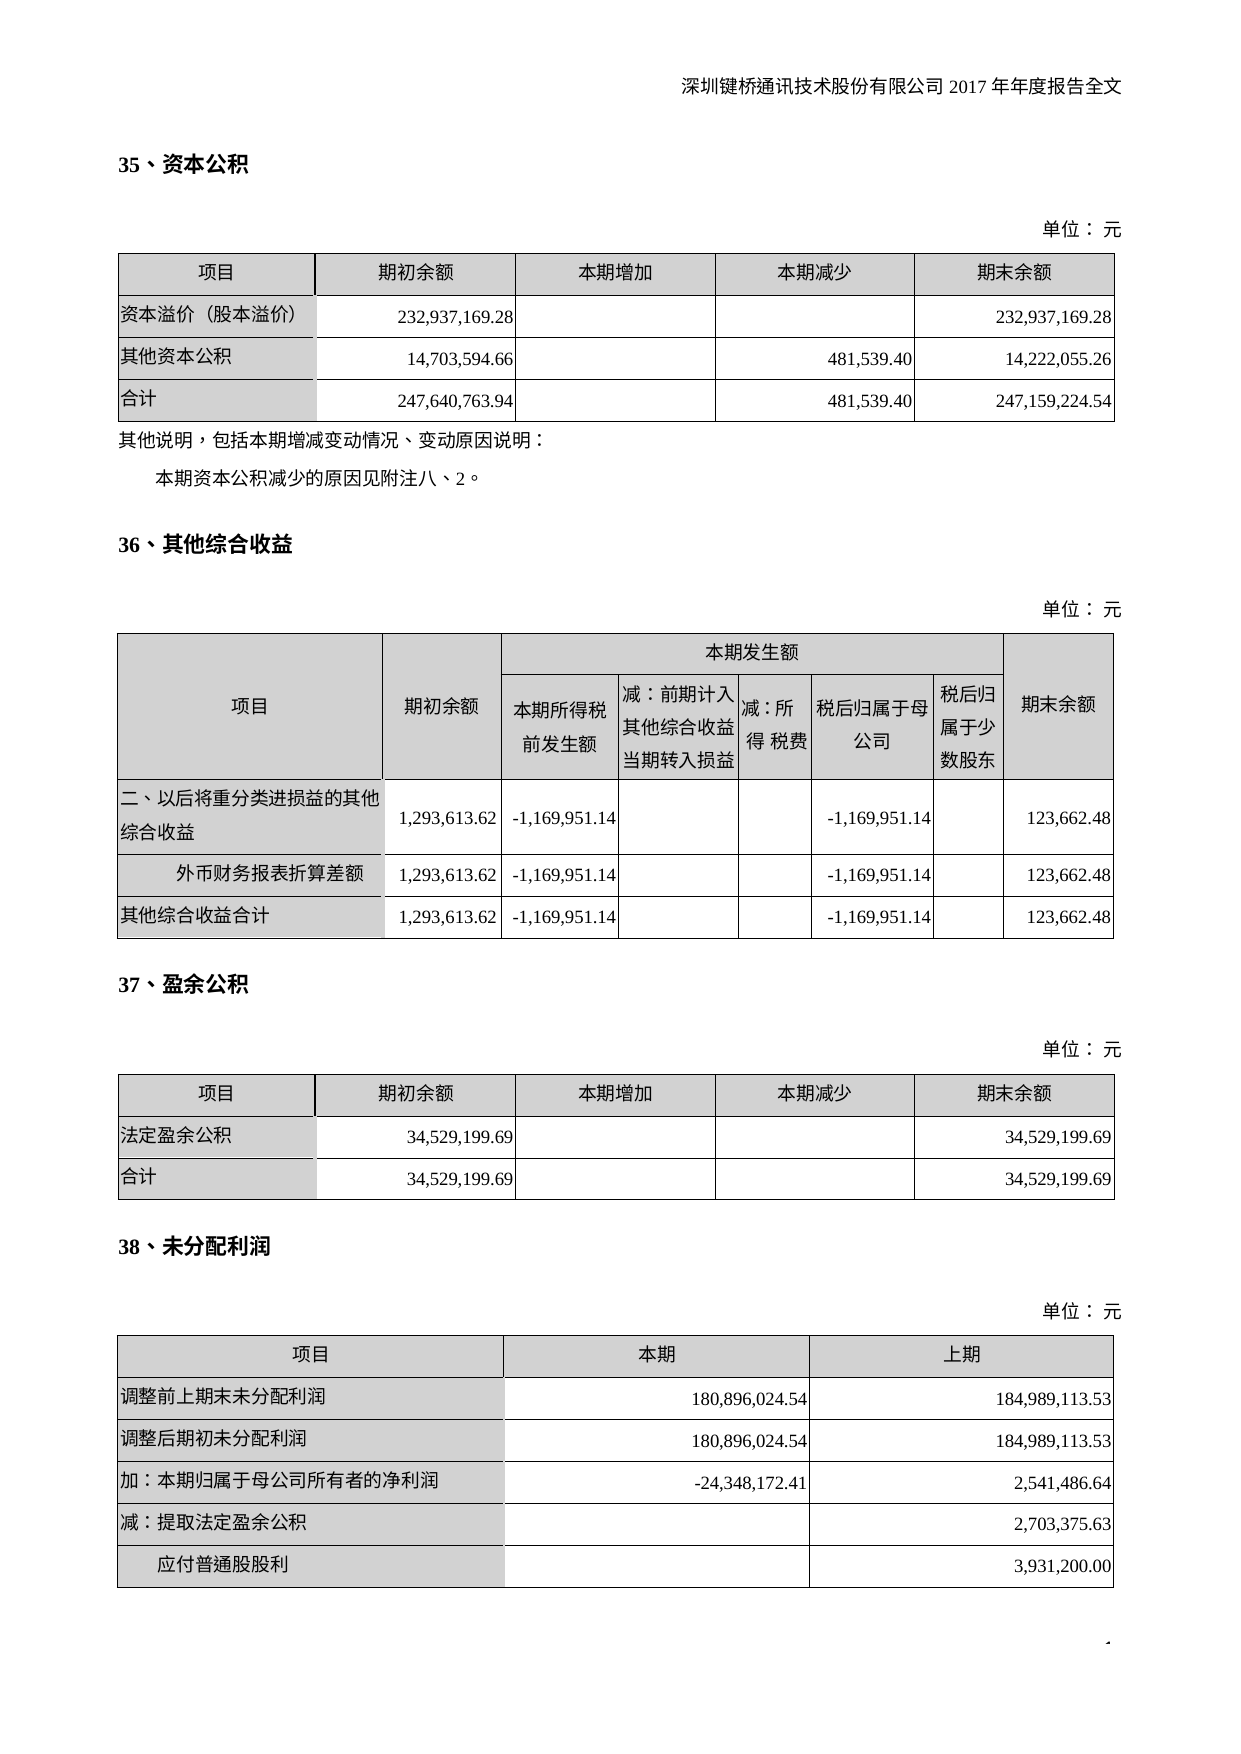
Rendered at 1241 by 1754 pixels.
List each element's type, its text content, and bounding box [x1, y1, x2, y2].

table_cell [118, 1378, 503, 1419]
text 其他说明，包括本期增减变动情况、变动原因说明： 本期资本公积减少的原因见附注八、2。 [118, 427, 551, 490]
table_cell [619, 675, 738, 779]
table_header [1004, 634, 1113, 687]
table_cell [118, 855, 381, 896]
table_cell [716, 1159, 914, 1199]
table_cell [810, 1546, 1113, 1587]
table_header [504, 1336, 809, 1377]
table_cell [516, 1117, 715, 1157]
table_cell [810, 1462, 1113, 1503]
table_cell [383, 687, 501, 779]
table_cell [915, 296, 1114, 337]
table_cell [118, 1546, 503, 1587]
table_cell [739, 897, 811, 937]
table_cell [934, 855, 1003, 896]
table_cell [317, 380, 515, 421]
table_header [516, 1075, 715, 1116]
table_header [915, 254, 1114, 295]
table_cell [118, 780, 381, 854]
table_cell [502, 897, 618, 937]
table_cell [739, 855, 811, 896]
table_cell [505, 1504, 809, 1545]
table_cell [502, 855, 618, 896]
subtitle 38、未分配利润 [118, 1231, 1138, 1261]
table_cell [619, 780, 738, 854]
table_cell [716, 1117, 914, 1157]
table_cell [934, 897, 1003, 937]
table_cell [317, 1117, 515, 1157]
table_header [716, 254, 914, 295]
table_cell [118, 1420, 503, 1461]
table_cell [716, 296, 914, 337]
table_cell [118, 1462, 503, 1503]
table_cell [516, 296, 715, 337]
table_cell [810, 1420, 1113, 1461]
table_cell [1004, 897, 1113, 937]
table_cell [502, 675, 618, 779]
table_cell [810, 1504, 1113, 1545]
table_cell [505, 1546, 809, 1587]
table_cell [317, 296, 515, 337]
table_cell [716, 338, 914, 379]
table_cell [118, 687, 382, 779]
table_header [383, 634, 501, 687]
text 单位： 元 [102, 216, 1122, 242]
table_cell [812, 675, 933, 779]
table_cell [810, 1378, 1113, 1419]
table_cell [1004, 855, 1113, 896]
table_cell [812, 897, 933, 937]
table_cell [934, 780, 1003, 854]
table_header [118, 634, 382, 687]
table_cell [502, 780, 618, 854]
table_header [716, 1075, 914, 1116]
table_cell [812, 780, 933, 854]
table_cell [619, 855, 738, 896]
text 单位： 元 [102, 1037, 1122, 1062]
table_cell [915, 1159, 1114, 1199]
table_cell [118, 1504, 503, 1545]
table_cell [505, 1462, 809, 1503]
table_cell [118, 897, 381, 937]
text 单位： 元 [102, 596, 1122, 621]
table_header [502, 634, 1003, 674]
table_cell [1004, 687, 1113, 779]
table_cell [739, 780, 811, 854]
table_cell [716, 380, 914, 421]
subtitle 36、其他综合收益 [118, 529, 1138, 558]
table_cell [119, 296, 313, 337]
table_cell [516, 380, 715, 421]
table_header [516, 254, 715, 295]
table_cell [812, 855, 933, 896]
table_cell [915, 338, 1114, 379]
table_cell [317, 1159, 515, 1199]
subtitle 35、资本公积 [118, 149, 1138, 179]
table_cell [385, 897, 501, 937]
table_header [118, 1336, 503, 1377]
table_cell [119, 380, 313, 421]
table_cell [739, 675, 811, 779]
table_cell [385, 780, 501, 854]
text 单位： 元 [102, 1298, 1122, 1324]
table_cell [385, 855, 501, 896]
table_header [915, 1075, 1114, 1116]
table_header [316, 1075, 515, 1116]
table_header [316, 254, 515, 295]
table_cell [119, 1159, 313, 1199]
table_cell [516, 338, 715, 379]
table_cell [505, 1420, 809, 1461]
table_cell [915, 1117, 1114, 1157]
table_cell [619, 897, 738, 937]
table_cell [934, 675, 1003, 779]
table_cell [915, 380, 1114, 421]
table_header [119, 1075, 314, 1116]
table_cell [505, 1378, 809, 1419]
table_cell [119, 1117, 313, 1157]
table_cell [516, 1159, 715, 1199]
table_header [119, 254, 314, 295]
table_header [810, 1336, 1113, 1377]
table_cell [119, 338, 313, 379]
subtitle 37、盈余公积 [118, 969, 1138, 999]
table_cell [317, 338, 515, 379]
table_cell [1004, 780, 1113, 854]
